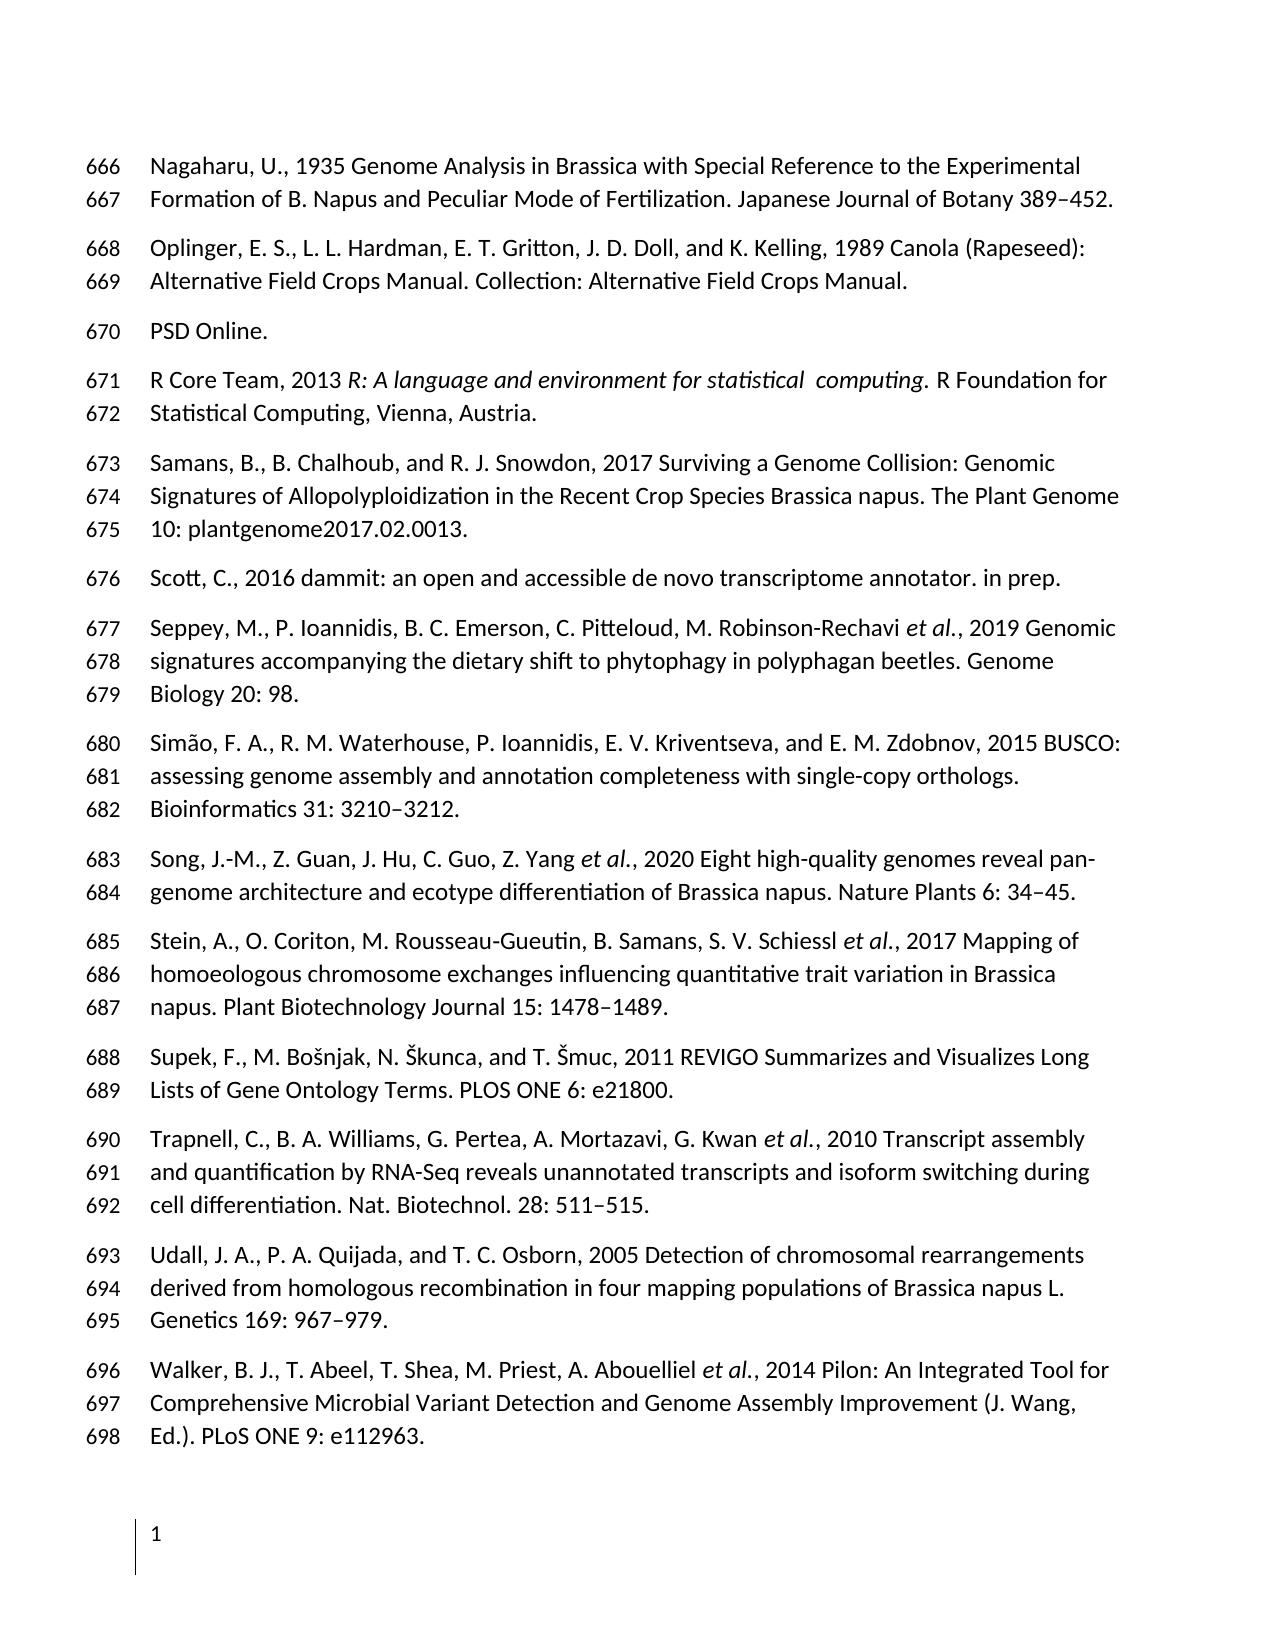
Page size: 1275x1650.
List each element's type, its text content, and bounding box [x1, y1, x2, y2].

text Simão, F. A., R. M. Waterhouse, P. Ioannidis, E. V. Kriventseva, and E. M. Zdobnov, 2015 BUSCO: assessing genome assembly and annotation completeness with single-copy orthologs. Bioinformatics 31: 3210–3212. [150, 727, 1125, 824]
text Trapnell, C., B. A. Williams, G. Pertea, A. Mortazavi, G. Kwan et al., 2010 Transcript assembly and quantification by RNA-Seq reveals unannotated transcripts and isoform switching during cell differentiation. Nat. Biotechnol. 28: 511–515. [150, 1123, 1125, 1220]
text Udall, J. A., P. A. Quijada, and T. C. Osborn, 2005 Detection of chromosomal rearrangements derived from homologous recombination in four mapping populations of Brassica napus L. Genetics 169: 967–979. [150, 1239, 1125, 1335]
text Stein, A., O. Coriton, M. Rousseau‐Gueutin, B. Samans, S. V. Schiessl et al., 2017 Mapping of homoeologous chromosome exchanges influencing quantitative trait variation in Brassica napus. Plant Biotechnology Journal 15: 1478–1489. [150, 925, 1125, 1022]
text R Core Team, 2013 R: A language and environment for statistical computing. R Foundation for Statistical Computing, Vienna, Austria. [150, 364, 1125, 428]
text PSD Online. [150, 315, 1125, 346]
text Samans, B., B. Chalhoub, and R. J. Snowdon, 2017 Surviving a Genome Collision: Genomic Signatures of Allopolyploidization in the Recent Crop Species Brassica napus. The Plant Genome 10: plantgenome2017.02.0013. [150, 447, 1125, 543]
text Supek, F., M. Bošnjak, N. Škunca, and T. Šmuc, 2011 REVIGO Summarizes and Visualizes Long Lists of Gene Ontology Terms. PLOS ONE 6: e21800. [150, 1041, 1125, 1104]
text Oplinger, E. S., L. L. Hardman, E. T. Gritton, J. D. Doll, and K. Kelling, 1989 Canola (Rapeseed): Alternative Field Crops Manual. Collection: Alternative Field Crops Manual. [150, 232, 1125, 296]
text Nagaharu, U., 1935 Genome Analysis in Brassica with Special Reference to the Experimental Formation of B. Napus and Peculiar Mode of Fertilization. Japanese Journal of Botany 389–452. [150, 150, 1125, 213]
text Walker, B. J., T. Abeel, T. Shea, M. Priest, A. Abouelliel et al., 2014 Pilon: An Integrated Tool for Comprehensive Microbial Variant Detection and Genome Assembly Improvement (J. Wang, Ed.). PLoS ONE 9: e112963. [150, 1354, 1125, 1451]
text Seppey, M., P. Ioannidis, B. C. Emerson, C. Pitteloud, M. Robinson-Rechavi et al., 2019 Genomic signatures accompanying the dietary shift to phytophagy in polyphagan beetles. Genome Biology 20: 98. [150, 612, 1125, 708]
text Song, J.-M., Z. Guan, J. Hu, C. Guo, Z. Yang et al., 2020 Eight high-quality genomes reveal pan-genome architecture and ecotype differentiation of Brassica napus. Nature Plants 6: 34–45. [150, 843, 1125, 906]
text Scott, C., 2016 dammit: an open and accessible de novo transcriptome annotator. in prep. [150, 562, 1125, 593]
